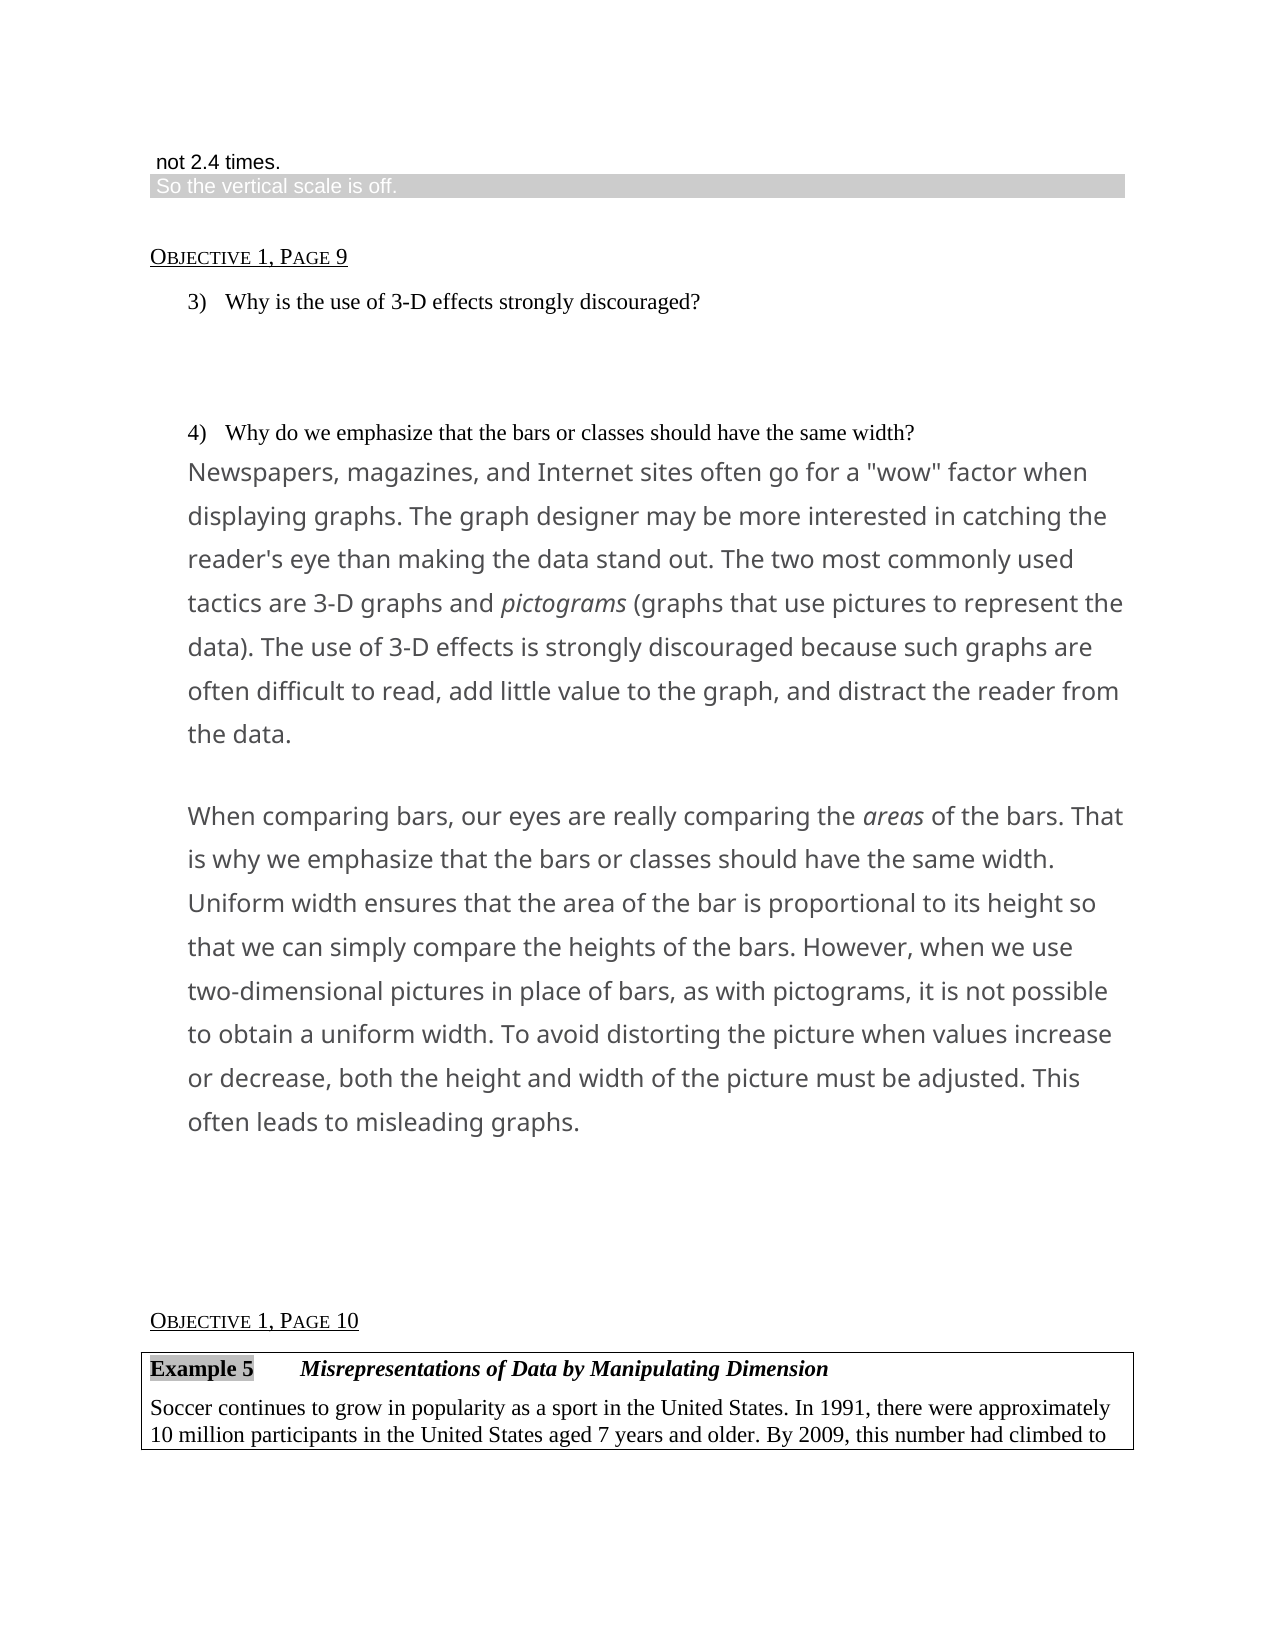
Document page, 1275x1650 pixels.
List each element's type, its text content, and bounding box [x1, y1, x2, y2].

text Example 5 Misrepresentations of Data by Manipulating Dimension [142, 1353, 1133, 1381]
text When comparing bars, our eyes are really comparing the areas of the bars. That is why we emphasize that the bars or classes should have the same width. Uniform width ensures that the area of the bar is proportional to its height so that we can simply compare the heights of the bars. However, when we use two-dimensional pictures in place of bars, as with pictograms, it is not possible to obtain a uniform width. To avoid distorting the picture when values increase or decrease, both the height and width of the picture must be adjusted. This often leads to misleading graphs. [187, 789, 1125, 1139]
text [142, 1391, 1133, 1449]
text not 2.4 times. [150, 150, 1125, 174]
list Why is the use of 3-D effects strongly discouraged? [187, 288, 1125, 314]
text Objective 1, Page 9 [150, 243, 1125, 269]
text Newspapers, magazines, and Internet sites often go for a "wow" factor when displaying graphs. The graph designer may be more interested in catching the reader's eye than making the data stand out. The two most commonly used tactics are 3-D graphs and pictograms (graphs that use pictures to represent the data). The use of 3-D effects is strongly discouraged because such graphs are often difficult to read, add little value to the graph, and distract the reader from the data. [187, 445, 1125, 751]
list Why do we emphasize that the bars or classes should have the same width? [187, 419, 1125, 445]
text So the vertical scale is off. [150, 174, 1125, 198]
text Objective 1, Page 10 [150, 1307, 1125, 1333]
